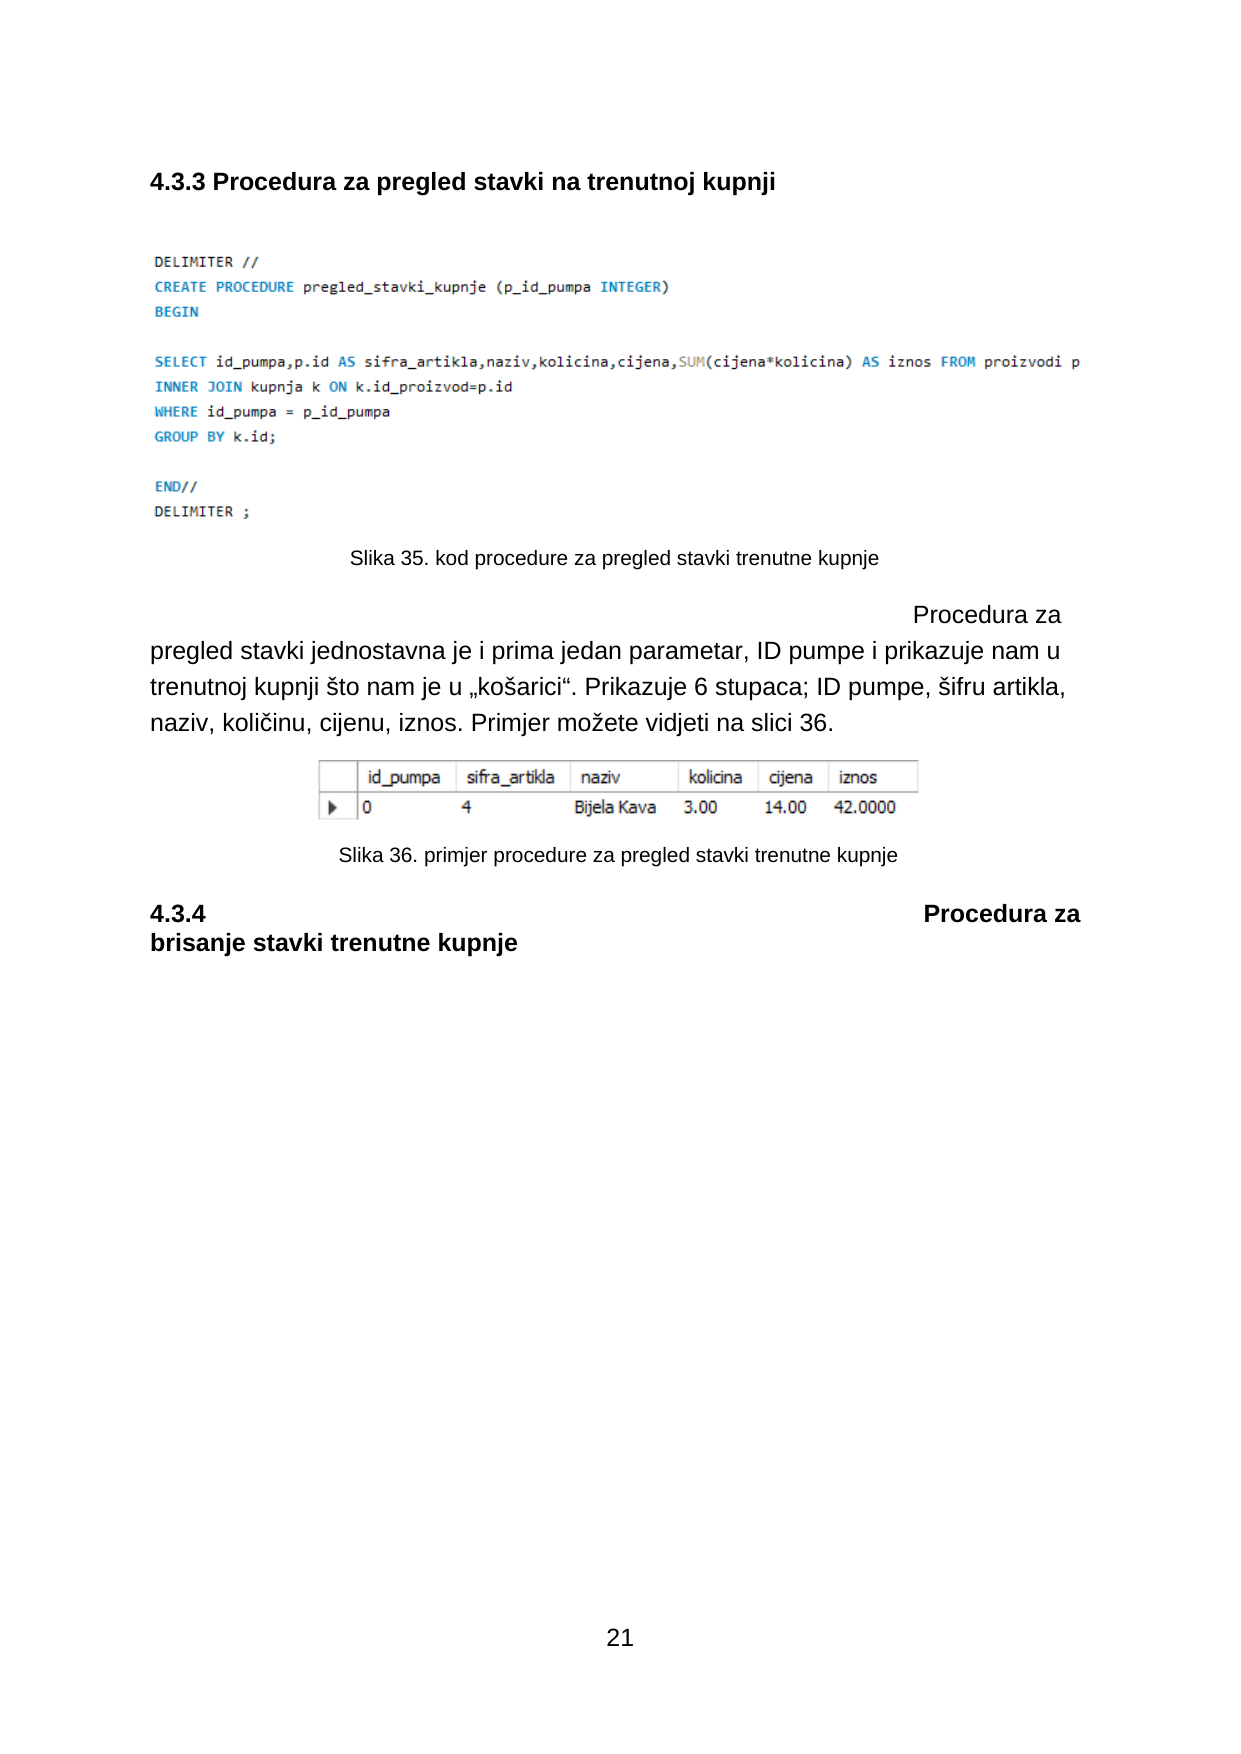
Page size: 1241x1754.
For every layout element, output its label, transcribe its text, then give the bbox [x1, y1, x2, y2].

picture [151, 252, 1089, 524]
picture [318, 760, 922, 823]
subtitle 4.3.3 Procedura za pregled stavki na trenutnoj kupnji [150, 167, 1090, 195]
text Procedura za pregled stavki jednostavna je i prima jedan parametar, ID pumpe i prikazuje nam u trenutnoj kupnji što nam je u „košarici“. Prikazuje 6 stupaca; ID pumpe, šifru artikla, naziv, količinu, cijenu, iznos. Primjer možete vidjeti na slici 36. [150, 600, 1090, 737]
subtitle 4.3.4 Procedura za brisanje stavki trenutne kupnje [150, 899, 1090, 957]
